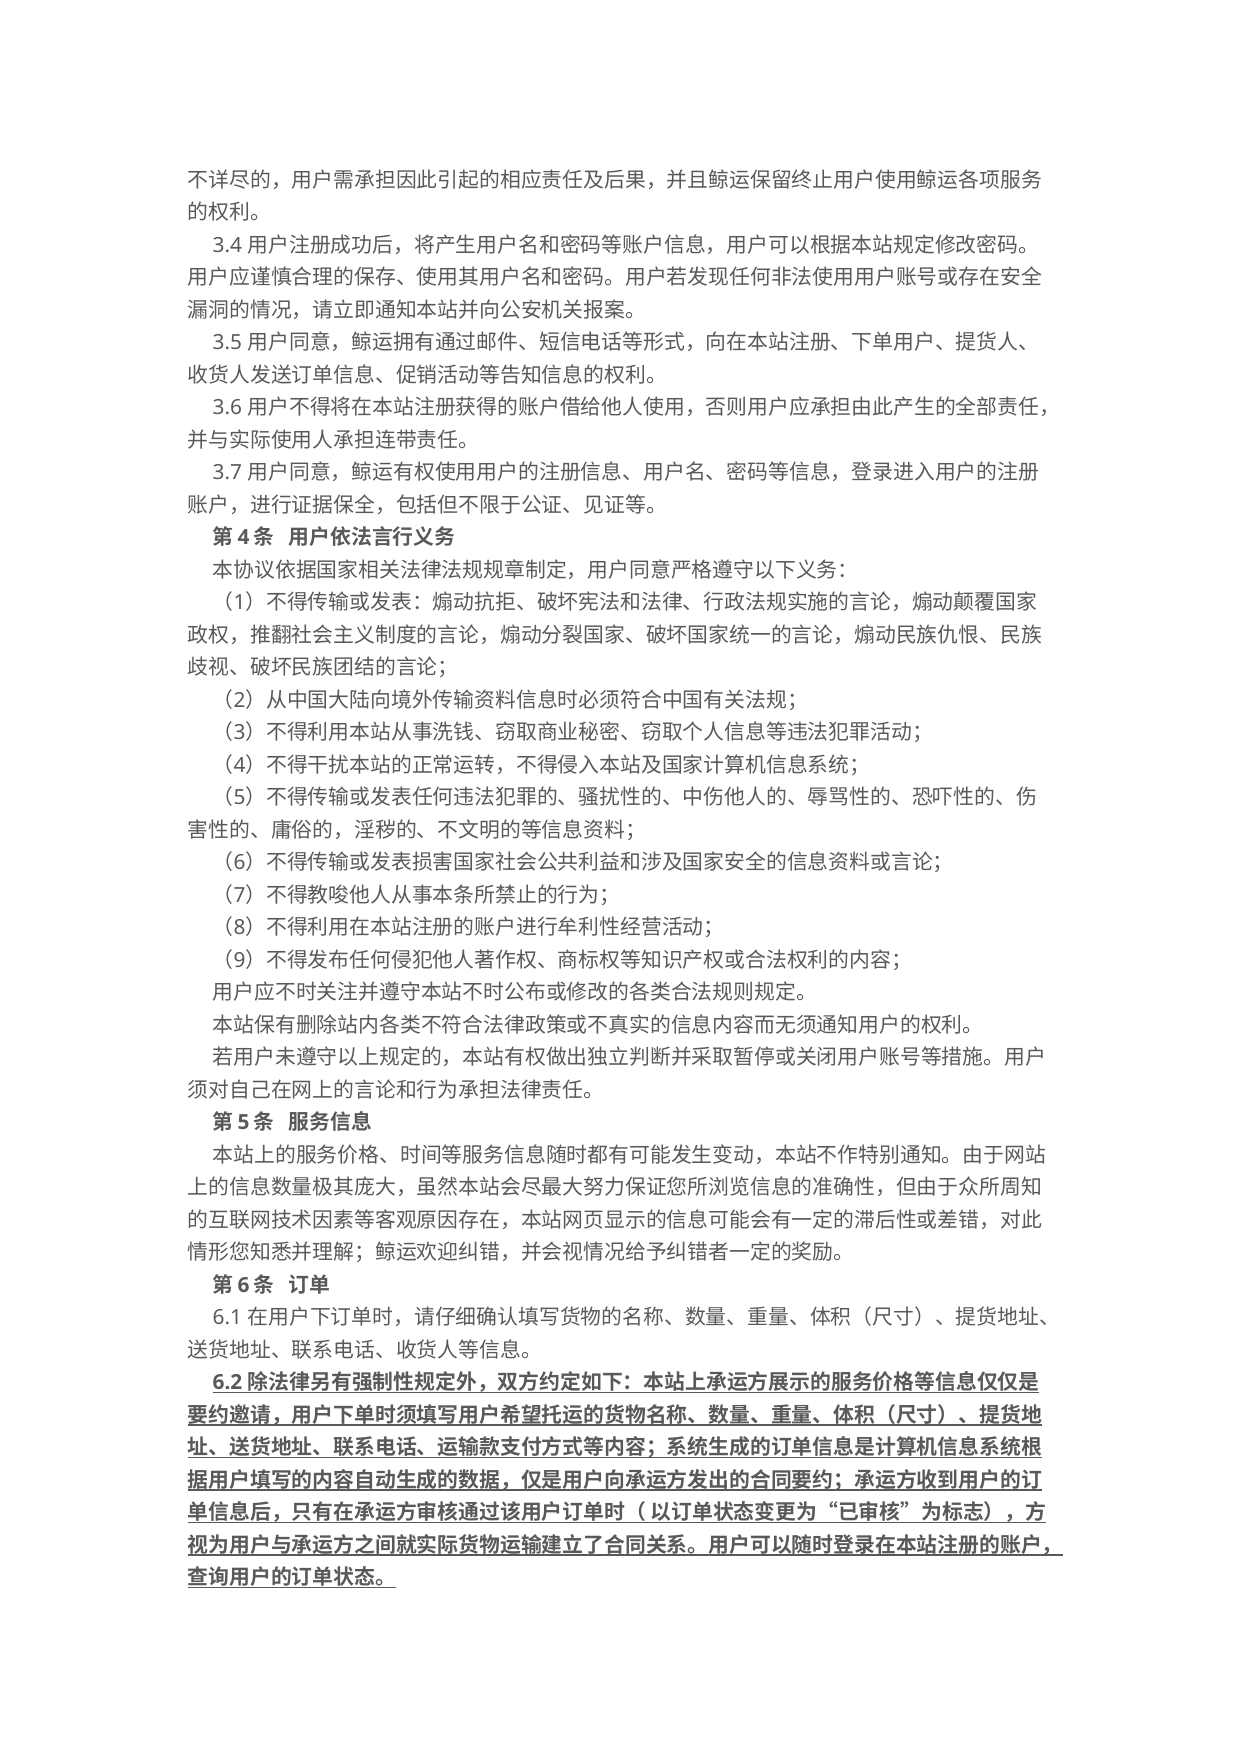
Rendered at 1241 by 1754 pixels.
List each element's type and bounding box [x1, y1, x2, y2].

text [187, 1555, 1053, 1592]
text [187, 162, 1053, 1554]
